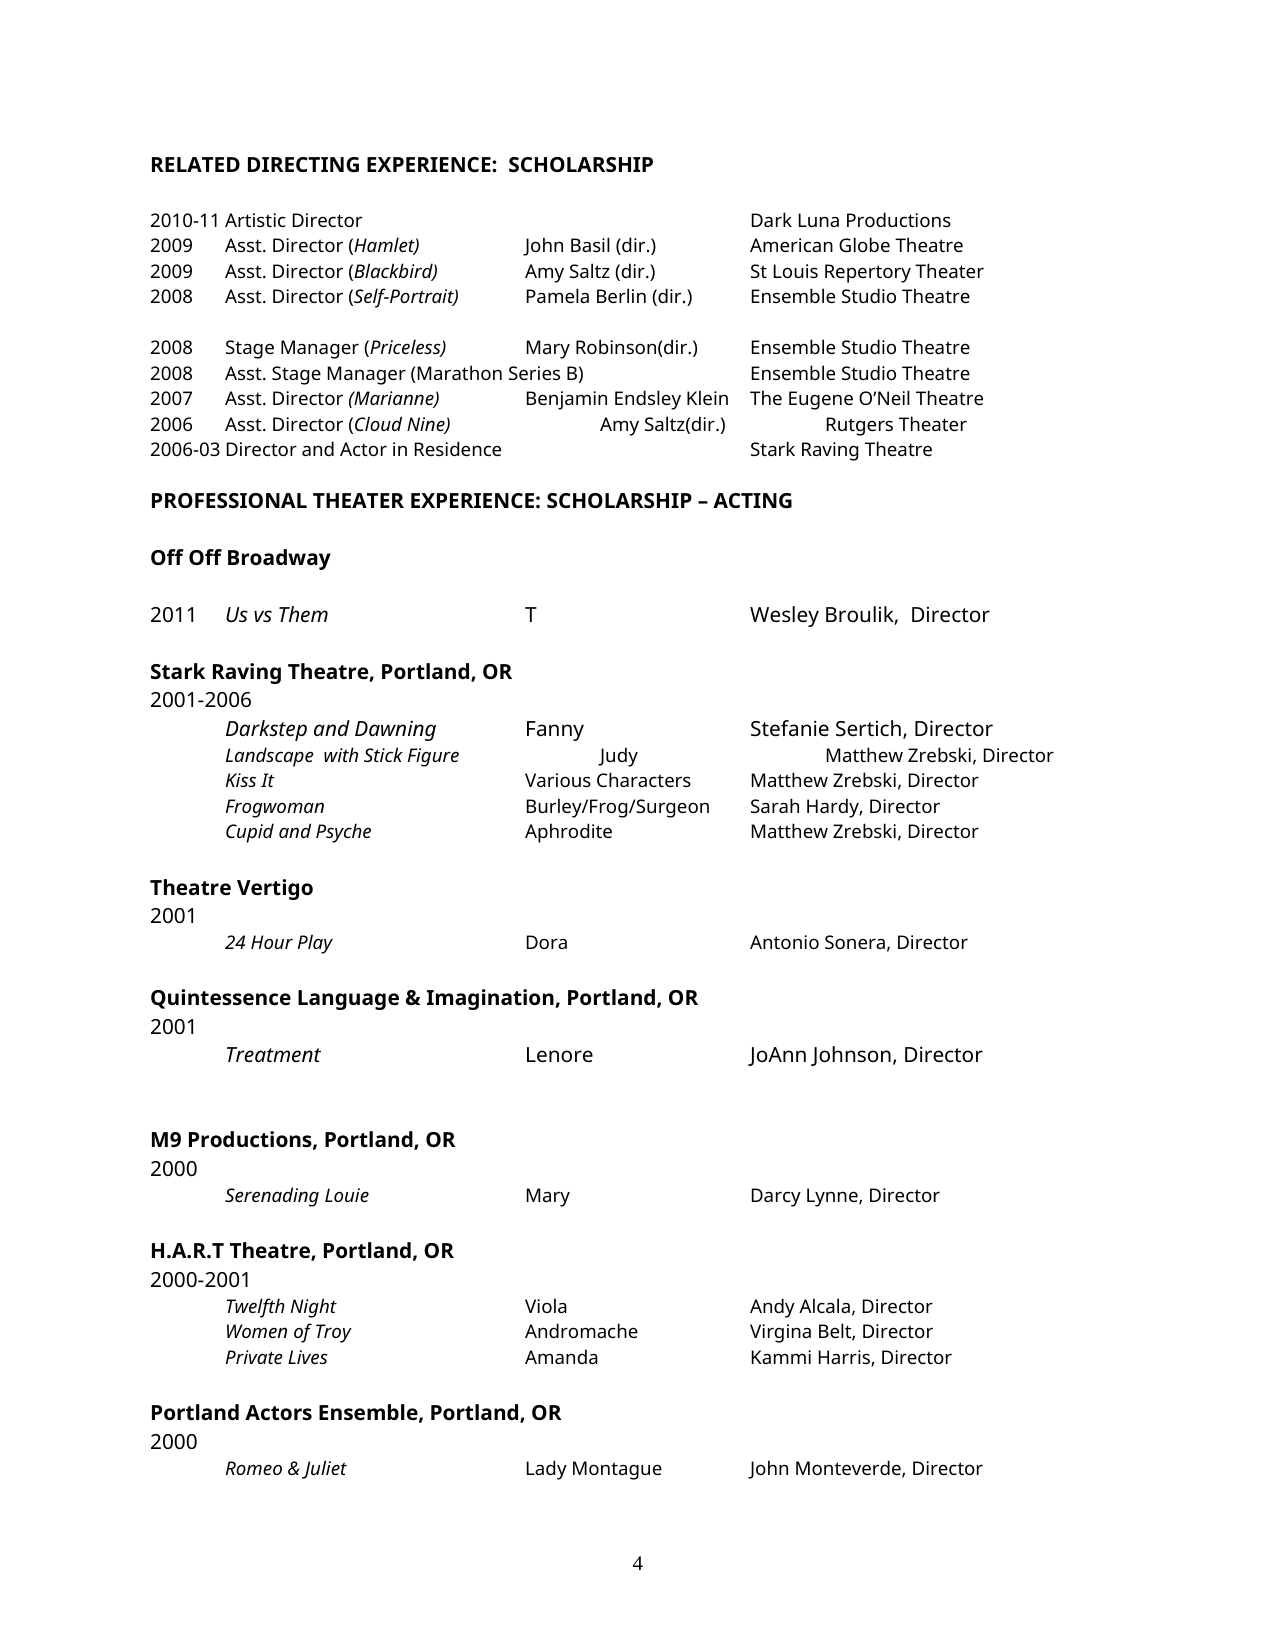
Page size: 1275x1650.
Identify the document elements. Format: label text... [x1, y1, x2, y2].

text Twelfth Night Viola Andy Alcala, Director [150, 1293, 1125, 1319]
text H.A.R.T Theatre, Portland, OR [150, 1236, 1125, 1265]
text Women of Troy Andromache Virgina Belt, Director [150, 1319, 1125, 1344]
text 2008 Asst. Director (Self-Portrait) Pamela Berlin (dir.) Ensemble Studio Theatre [150, 283, 1125, 334]
text 2000 [150, 1427, 1125, 1455]
text Landscape with Stick Figure Judy Matthew Zrebski, Director [150, 742, 1125, 768]
text RELATED DIRECTING EXPERIENCE: SCHOLARSHIP [150, 150, 1125, 178]
text Kiss It Various Characters Matthew Zrebski, Director [150, 768, 1125, 793]
text 2000-2001 [150, 1265, 1125, 1293]
text PROFESSIONAL THEATER EXPERIENCE: SCHOLARSHIP – ACTING [150, 486, 1125, 514]
text 2008 Stage Manager (Priceless) Mary Robinson(dir.) Ensemble Studio Theatre [150, 334, 1125, 360]
text 2001 [150, 901, 1125, 929]
text Stark Raving Theatre, Portland, OR [150, 657, 1125, 685]
text Off Off Broadway [150, 543, 1125, 571]
text 2008 Asst. Stage Manager (Marathon Series B) Ensemble Studio Theatre [150, 360, 1125, 386]
text M9 Productions, Portland, OR [150, 1126, 1125, 1154]
text Theatre Vertigo [150, 873, 1125, 901]
text 2000 [150, 1154, 1125, 1182]
text Darkstep and Dawning Fanny Stefanie Sertich, Director [150, 714, 1125, 742]
text Private Lives Amanda Kammi Harris, Director [150, 1344, 1125, 1370]
text Frogwoman Burley/Frog/Surgeon Sarah Hardy, Director [150, 793, 1125, 819]
text 2010-11 Artistic Director Dark Luna Productions [150, 207, 1125, 232]
text 2011 Us vs Them T Wesley Broulik, Director [150, 600, 1125, 628]
text 2006-03 Director and Actor in Residence Stark Raving Theatre [150, 437, 1125, 462]
text 2001 [150, 1012, 1125, 1040]
text 2009 Asst. Director (Hamlet) John Basil (dir.) American Globe Theatre [150, 232, 1125, 258]
text 2001-2006 [150, 685, 1125, 714]
text Cupid and Psyche Aphrodite Matthew Zrebski, Director [150, 819, 1125, 844]
text Romeo & Juliet Lady Montague John Monteverde, Director [150, 1455, 1125, 1481]
text Quintessence Language & Imagination, Portland, OR [150, 983, 1125, 1012]
text 24 Hour Play Dora Antonio Sonera, Director [150, 929, 1125, 955]
text Portland Actors Ensemble, Portland, OR [150, 1398, 1125, 1427]
text Treatment Lenore JoAnn Johnson, Director [150, 1040, 1125, 1069]
text Serenading Louie Mary Darcy Lynne, Director [150, 1182, 1125, 1208]
text 2007 Asst. Director (Marianne) Benjamin Endsley Klein The Eugene O’Neil Theatre [150, 386, 1125, 411]
text 2006 Asst. Director (Cloud Nine) Amy Saltz(dir.) Rutgers Theater [150, 411, 1125, 437]
text 2009 Asst. Director (Blackbird) Amy Saltz (dir.) St Louis Repertory Theater [150, 258, 1125, 283]
